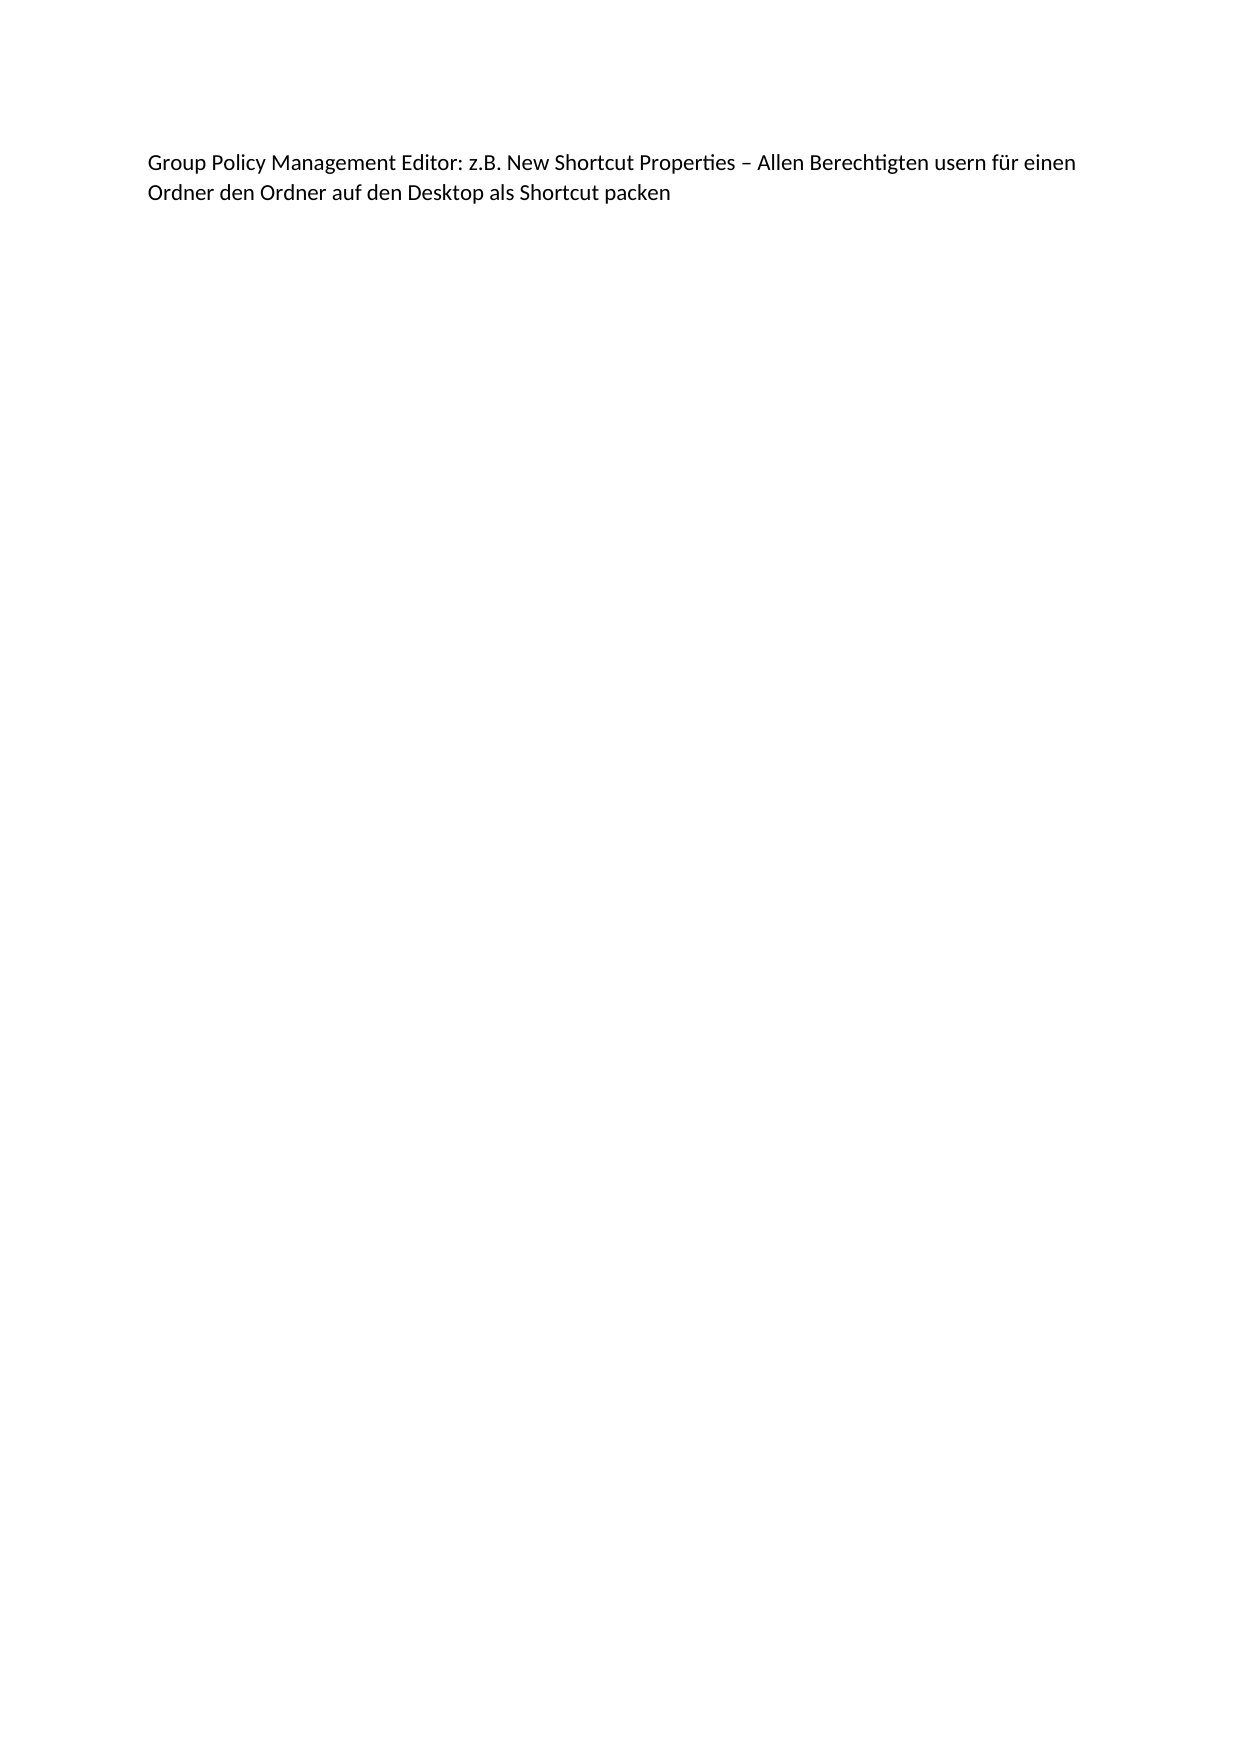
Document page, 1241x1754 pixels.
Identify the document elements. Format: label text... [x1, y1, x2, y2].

text Group Policy Management Editor: z.B. New Shortcut Properties – Allen Berechtigten usern für einen Ordner den Ordner auf den Desktop als Shortcut packen [148, 148, 1093, 206]
